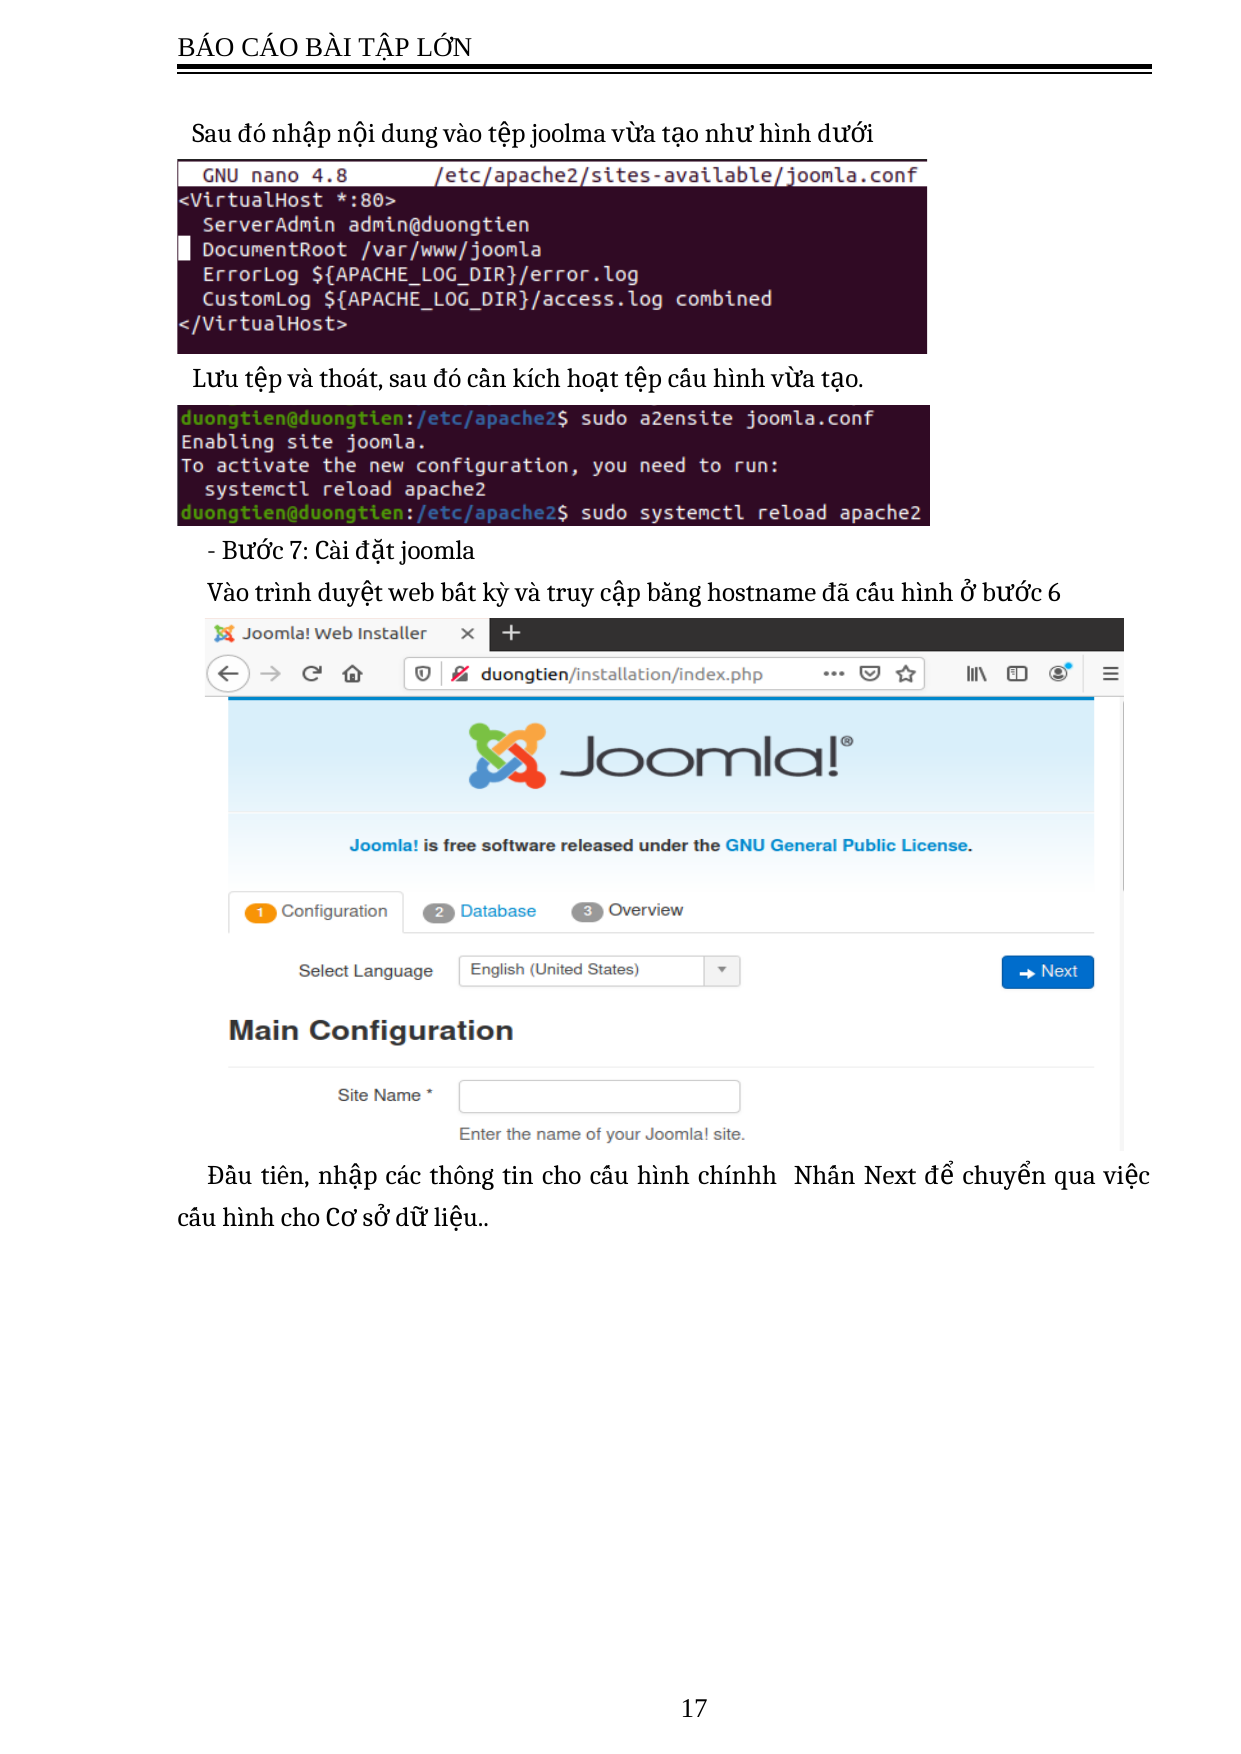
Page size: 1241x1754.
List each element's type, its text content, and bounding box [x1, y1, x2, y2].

list - Bước 7: Cài đặt joomla [177, 535, 1152, 566]
list Vào trình duyệt web bất kỳ và truy cập bằng hostname đã cấu hình ở bước 6 [177, 577, 1152, 608]
picture [177, 405, 930, 526]
picture [177, 159, 928, 354]
picture [204, 618, 1124, 1151]
list Lưu tệp và thoát, sau đó cần kích hoạt tệp cấu hình vừa tạo. [192, 363, 1152, 395]
list Sau đó nhập nội dung vào tệp joolma vừa tạo như hình dưới [192, 118, 1152, 149]
list Đầu tiên, nhập các thông tin cho cấu hình chínhh Nhấn Next để chuyển qua việc cấu hình cho Cơ sở dữ liệu.. [177, 1160, 1152, 1233]
